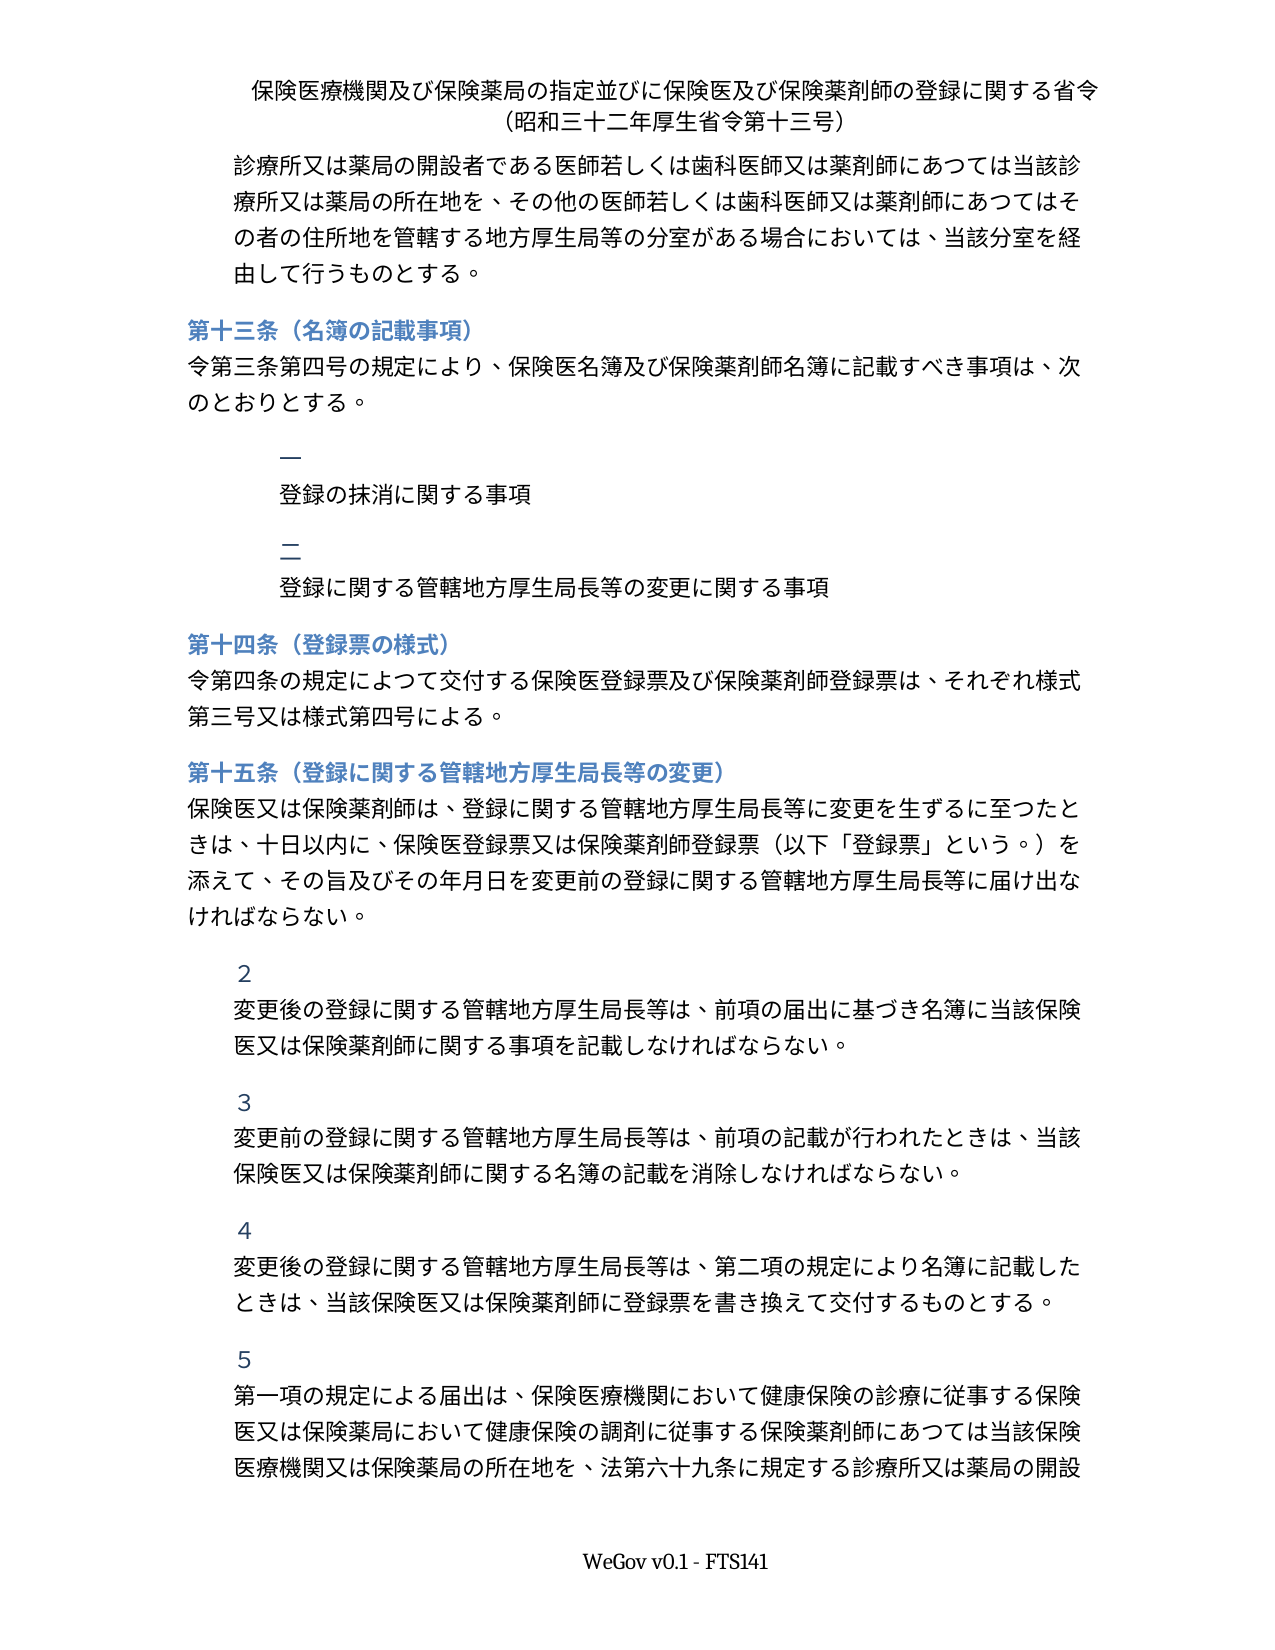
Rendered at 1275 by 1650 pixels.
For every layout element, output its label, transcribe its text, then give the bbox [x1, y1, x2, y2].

text 保険医又は保険薬剤師は、登録に関する管轄地方厚生局長等に変更を生ずるに至つたときは、十日以内に、保険医登録票又は保険薬剤師登録票（以下「登録票」という。）を添えて、その旨及びその年月日を変更前の登録に関する管轄地方厚生局長等に届け出なければならない。 [187, 793, 1087, 932]
subtitle 第十五条（登録に関する管轄地方厚生局長等の変更） [187, 757, 1087, 788]
subtitle ２ [233, 958, 1087, 989]
subtitle 第十四条（登録票の様式） [187, 629, 1087, 660]
text 変更前の登録に関する管轄地方厚生局長等は、前項の記載が行われたときは、当該保険医又は保険薬剤師に関する名簿の記載を消除しなければならない。 [233, 1122, 1087, 1189]
text 令第三条第四号の規定により、保険医名簿及び保険薬剤師名簿に記載すべき事項は、次のとおりとする。 [187, 351, 1087, 418]
text 変更後の登録に関する管轄地方厚生局長等は、前項の届出に基づき名簿に当該保険医又は保険薬剤師に関する事項を記載しなければならない。 [233, 994, 1087, 1061]
text 令第四条の規定によつて交付する保険医登録票及び保険薬剤師登録票は、それぞれ様式第三号又は様式第四号による。 [187, 664, 1087, 732]
subtitle 第十三条（名簿の記載事項） [187, 314, 1087, 346]
subtitle 二 [279, 536, 1087, 567]
text 登録の抹消に関する事項 [279, 479, 1087, 510]
subtitle ３ [233, 1086, 1087, 1118]
text 変更後の登録に関する管轄地方厚生局長等は、第二項の規定により名簿に記載したときは、当該保険医又は保険薬剤師に登録票を書き換えて交付するものとする。 [233, 1251, 1087, 1318]
subtitle 一 [279, 443, 1087, 474]
subtitle ４ [233, 1215, 1087, 1246]
text 登録に関する管轄地方厚生局長等の変更に関する事項 [279, 572, 1087, 603]
subtitle ５ [233, 1344, 1087, 1375]
